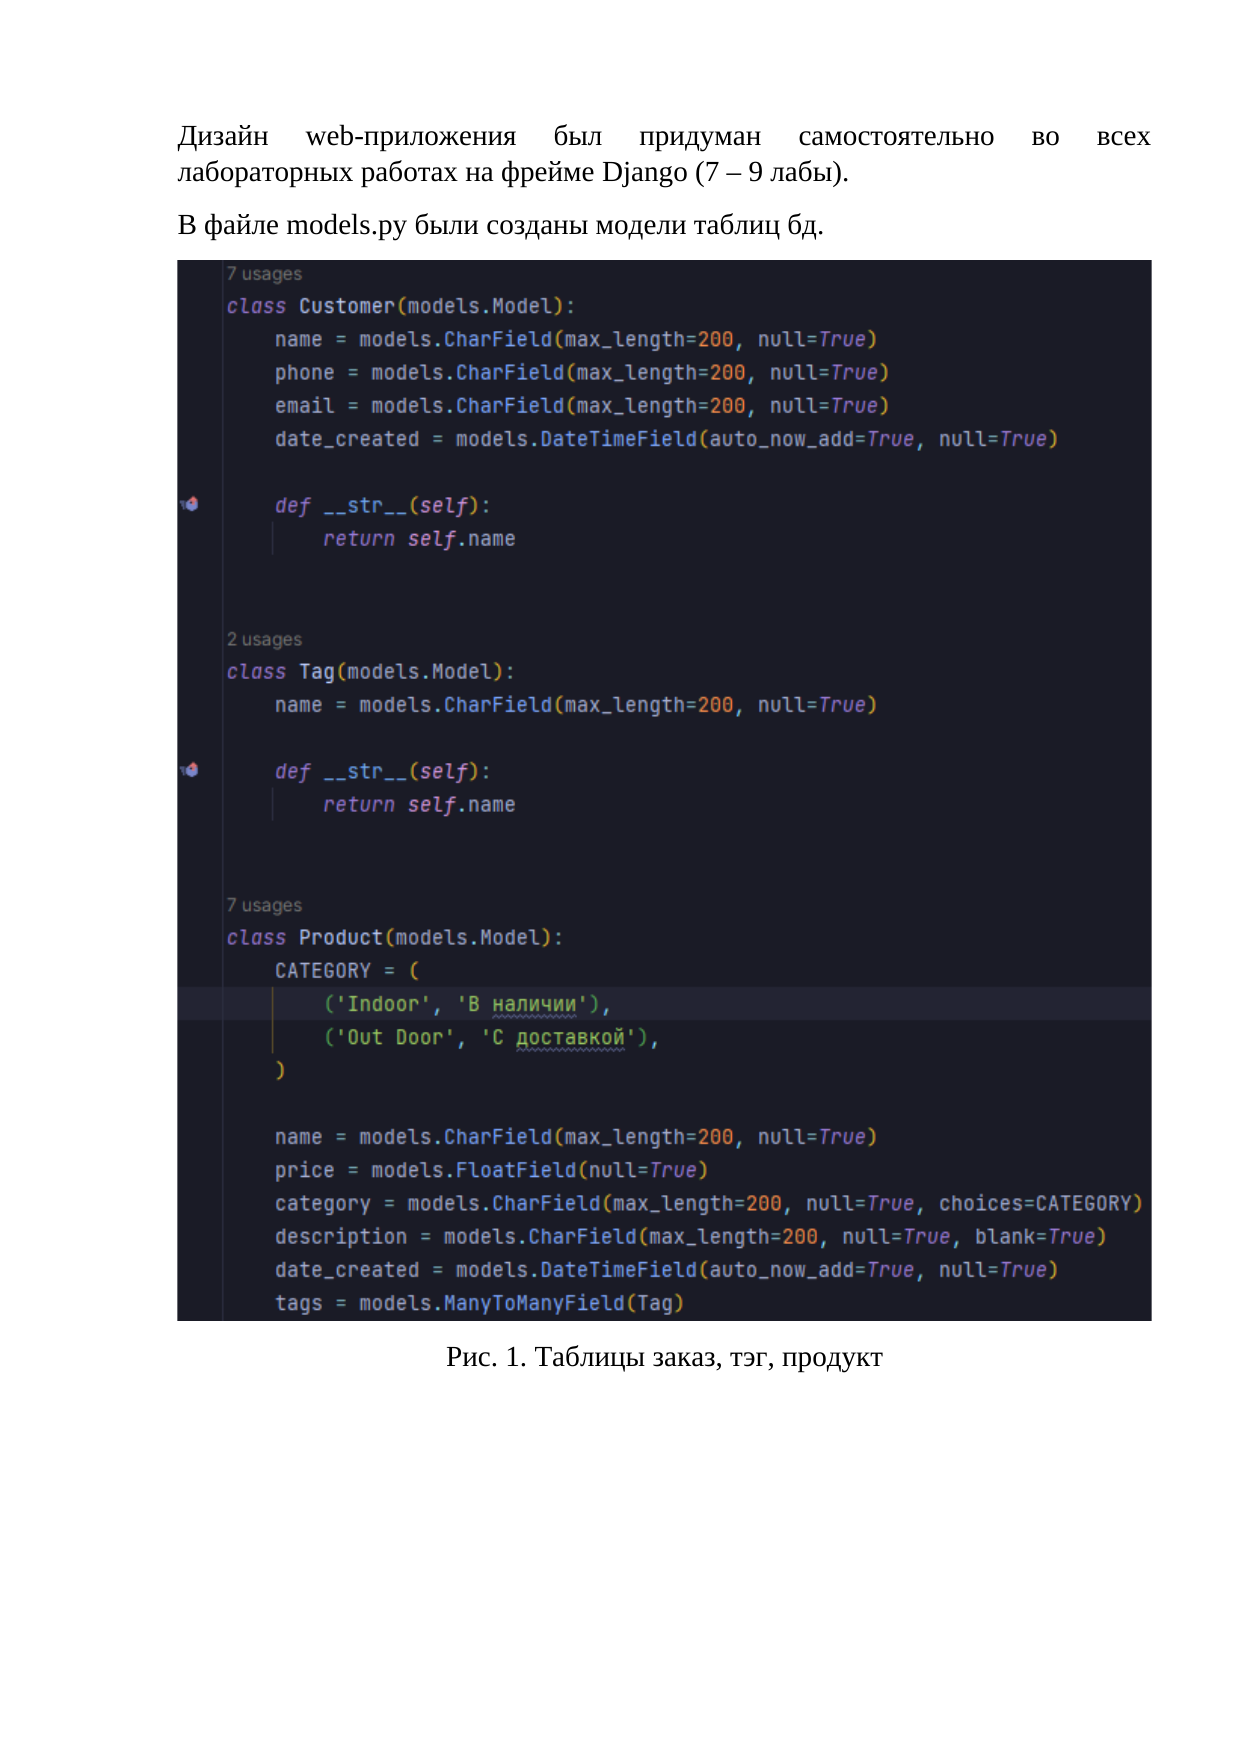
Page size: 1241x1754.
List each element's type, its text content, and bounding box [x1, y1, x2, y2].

text В файле models.py были созданы модели таблиц бд. [177, 207, 1152, 241]
text Рис. 1. Таблицы заказ, тэг, продукт [177, 1339, 1152, 1373]
text Дизайн web-приложения был придуман самостоятельно во всех лабораторных работах на фрейме Django (7 – 9 лабы). [177, 118, 1152, 188]
picture [177, 260, 1152, 1321]
